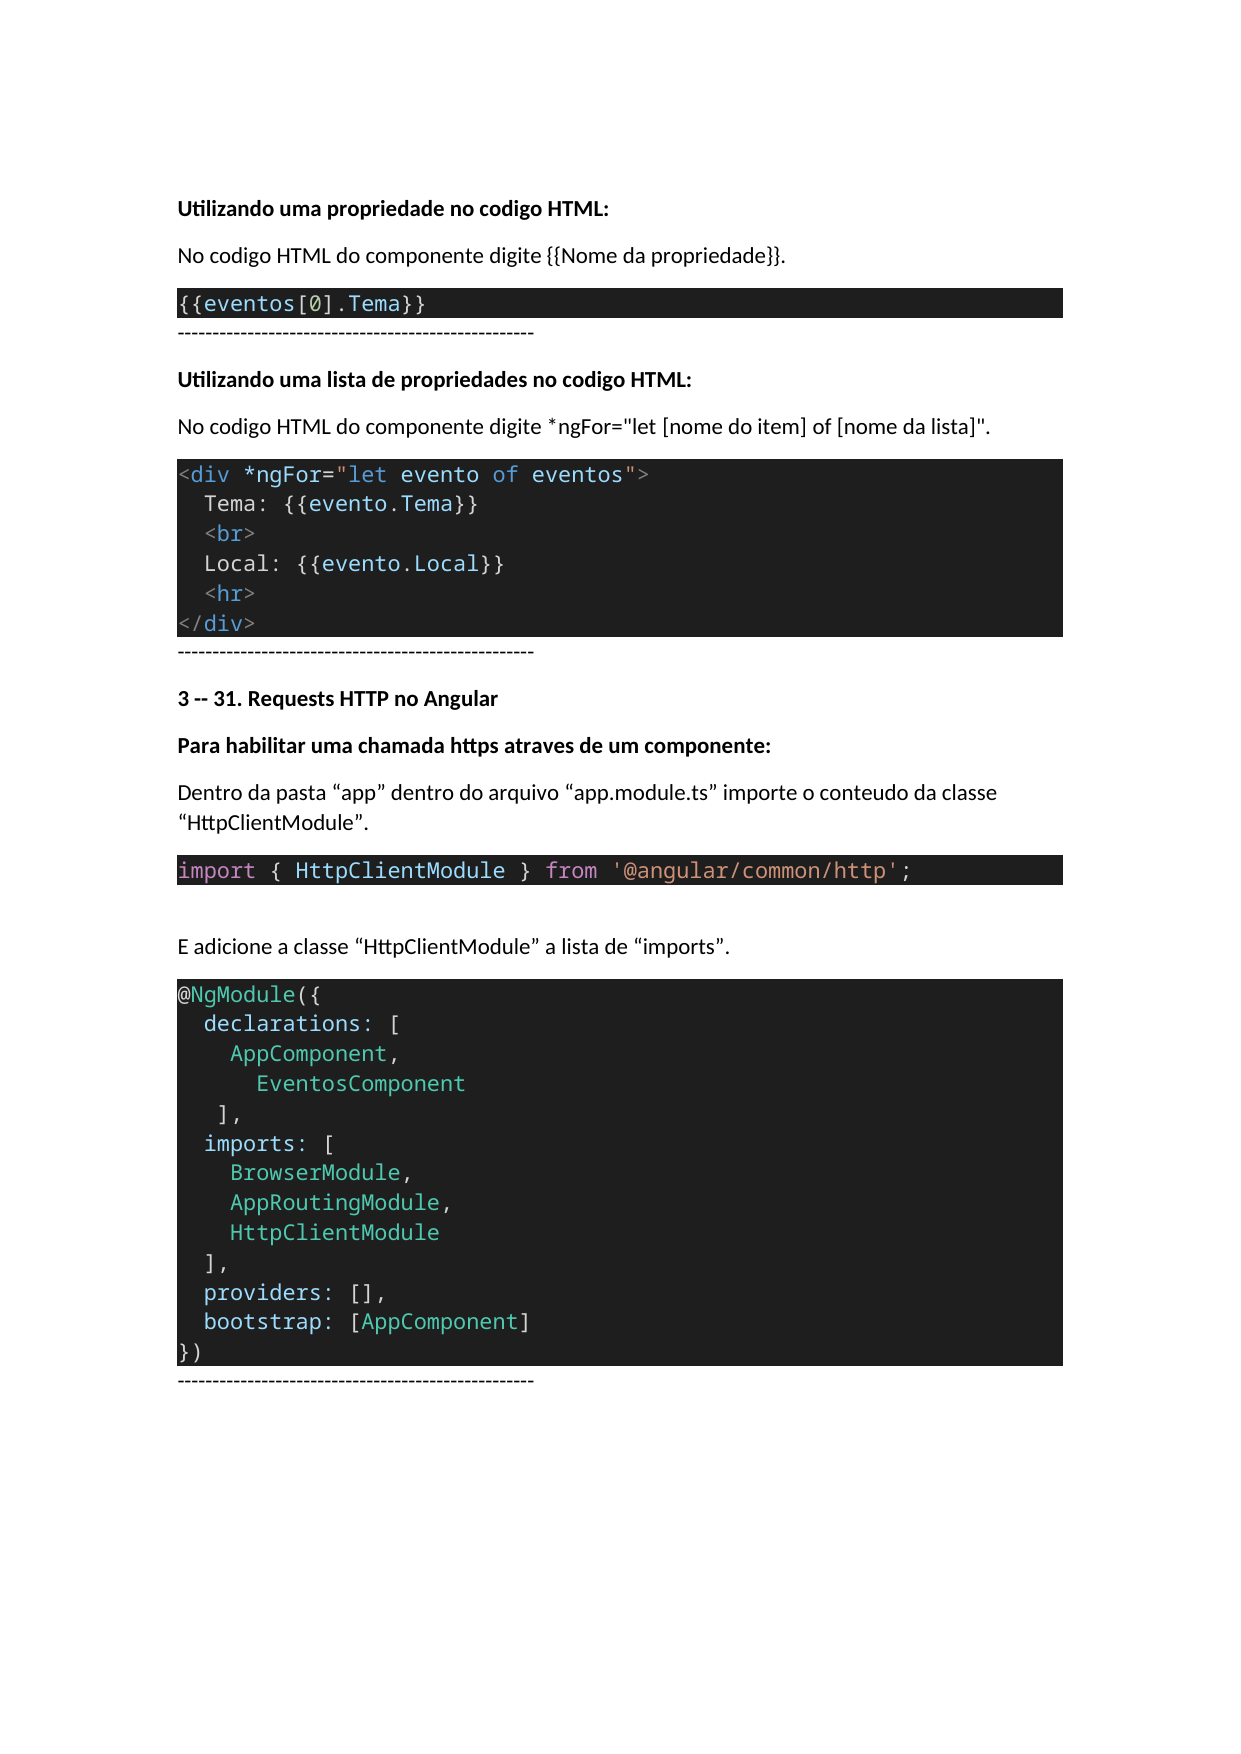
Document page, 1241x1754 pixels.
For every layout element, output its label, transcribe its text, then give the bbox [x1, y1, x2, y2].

text bootstrap: [AppComponent] [177, 1306, 1063, 1336]
text <br> [177, 518, 1063, 548]
text 3 -- 31. Requests HTTP no Angular [177, 684, 1063, 712]
text Local: {{evento.Local}} [177, 548, 1063, 578]
text Utilizando uma propriedade no codigo HTML: [177, 194, 1063, 222]
text Para habilitar uma chamada https atraves de um componente: [177, 731, 1063, 759]
text import { HttpClientModule } from '@angular/common/http'; [177, 855, 1063, 885]
text AppComponent, [177, 1038, 1063, 1068]
text }) [177, 1336, 1063, 1366]
text @NgModule({ [177, 979, 1063, 1008]
text BrowserModule, [177, 1157, 1063, 1187]
text ], [177, 1098, 1063, 1128]
text E adicione a classe “HttpClientModule” a lista de “imports”. [177, 932, 1063, 960]
text AppRoutingModule, [177, 1187, 1063, 1217]
text --------------------------------------------------- [177, 1366, 1063, 1394]
text No codigo HTML do componente digite {{Nome da propriedade}}. [177, 241, 1063, 269]
text {{eventos[0].Tema}} [177, 288, 1063, 318]
text providers: [], [177, 1277, 1063, 1306]
text imports: [ [177, 1128, 1063, 1157]
text --------------------------------------------------- [177, 637, 1063, 665]
text No codigo HTML do componente digite *ngFor="let [nome do item] of [nome da lista]". [177, 412, 1063, 440]
text Dentro da pasta “app” dentro do arquivo “app.module.ts” importe o conteudo da classe “HttpClientModule”. [177, 778, 1063, 836]
text declarations: [ [177, 1008, 1063, 1038]
text </div> [177, 608, 1063, 637]
text EventosComponent [177, 1068, 1063, 1098]
text <div *ngFor="let evento of eventos"> [177, 459, 1063, 488]
text Tema: {{evento.Tema}} [177, 488, 1063, 518]
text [177, 318, 1063, 346]
text ], [177, 1247, 1063, 1277]
text Utilizando uma lista de propriedades no codigo HTML: [177, 365, 1063, 393]
text <hr> [177, 578, 1063, 608]
text HttpClientModule [177, 1217, 1063, 1247]
